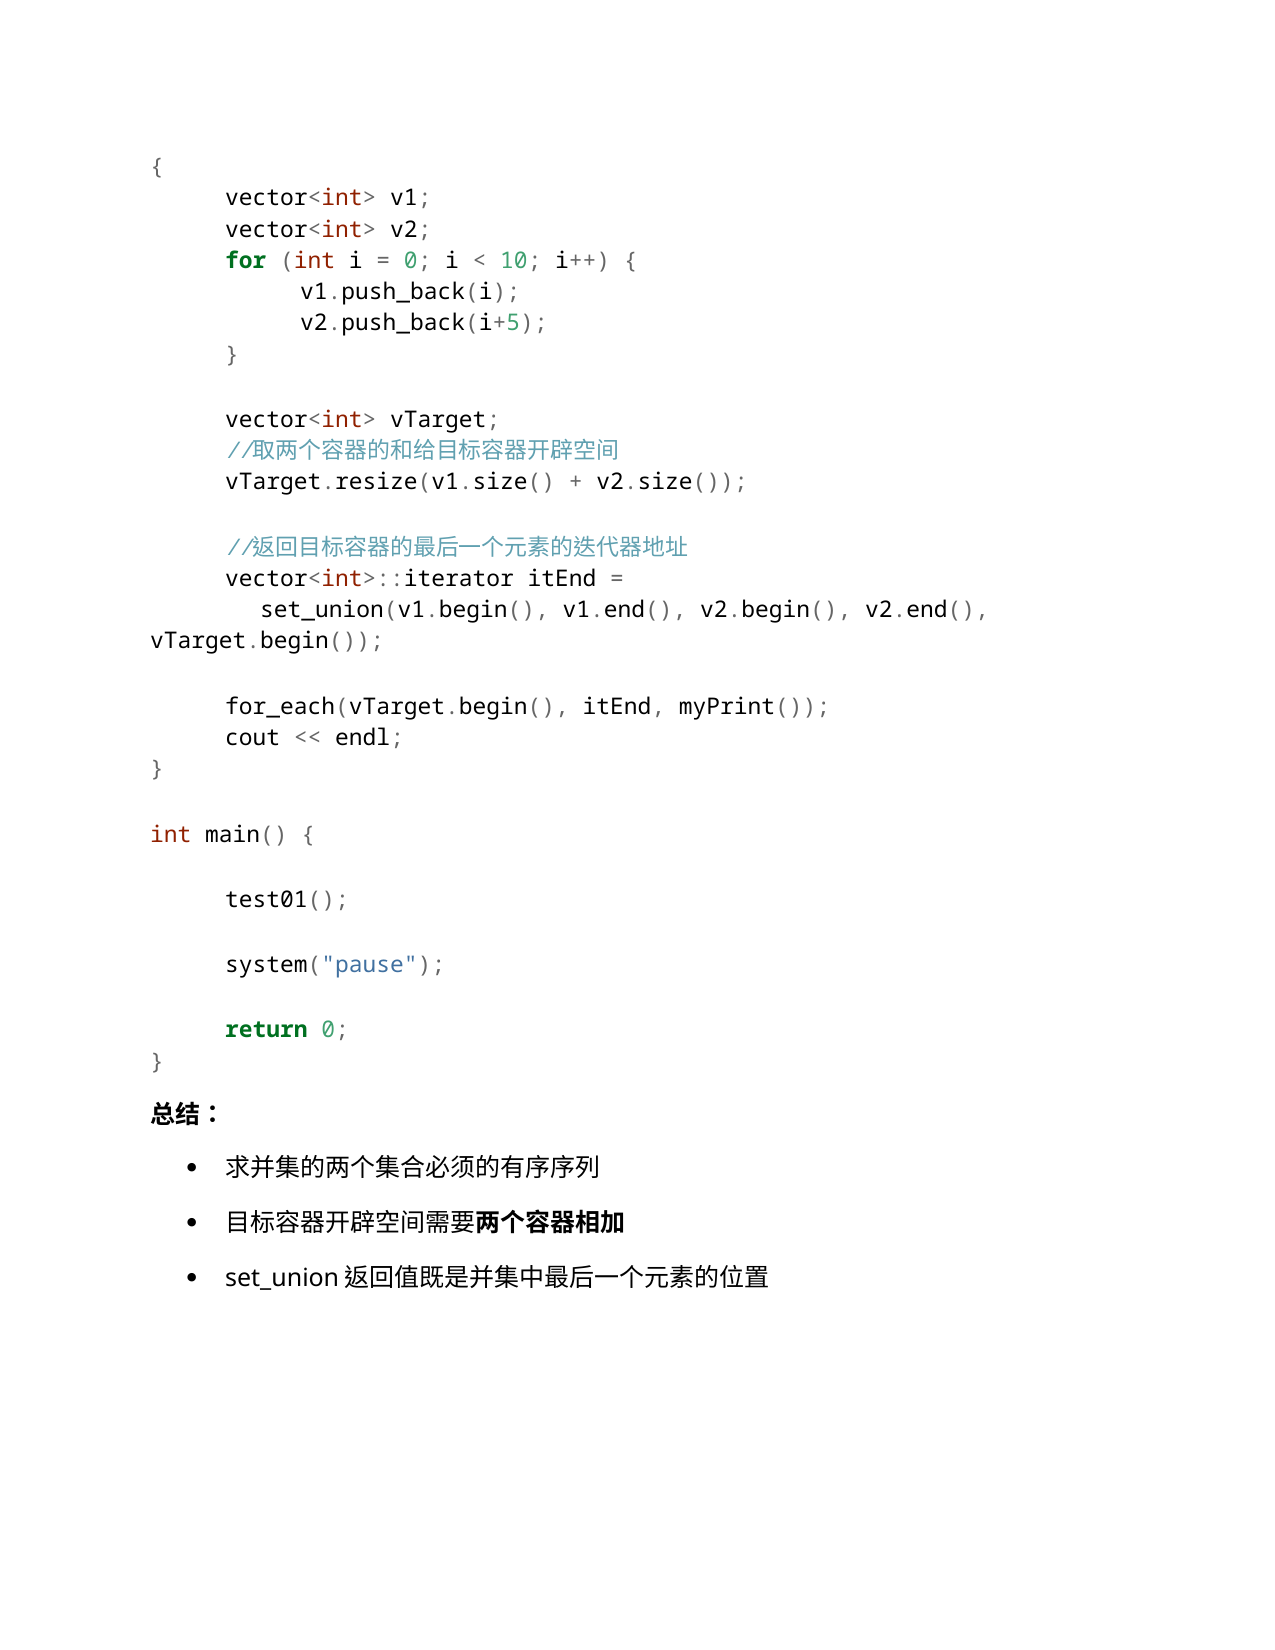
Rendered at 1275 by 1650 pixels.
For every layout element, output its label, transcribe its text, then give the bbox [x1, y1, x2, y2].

list 求并集的两个集合必须的有序序列 [187, 1149, 1125, 1184]
list set_union返回值既是并集中最后一个元素的位置 [187, 1259, 1125, 1293]
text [150, 150, 1125, 1076]
text 总结： [150, 1097, 1125, 1131]
list 目标容器开辟空间需要两个容器相加 [187, 1204, 1125, 1238]
